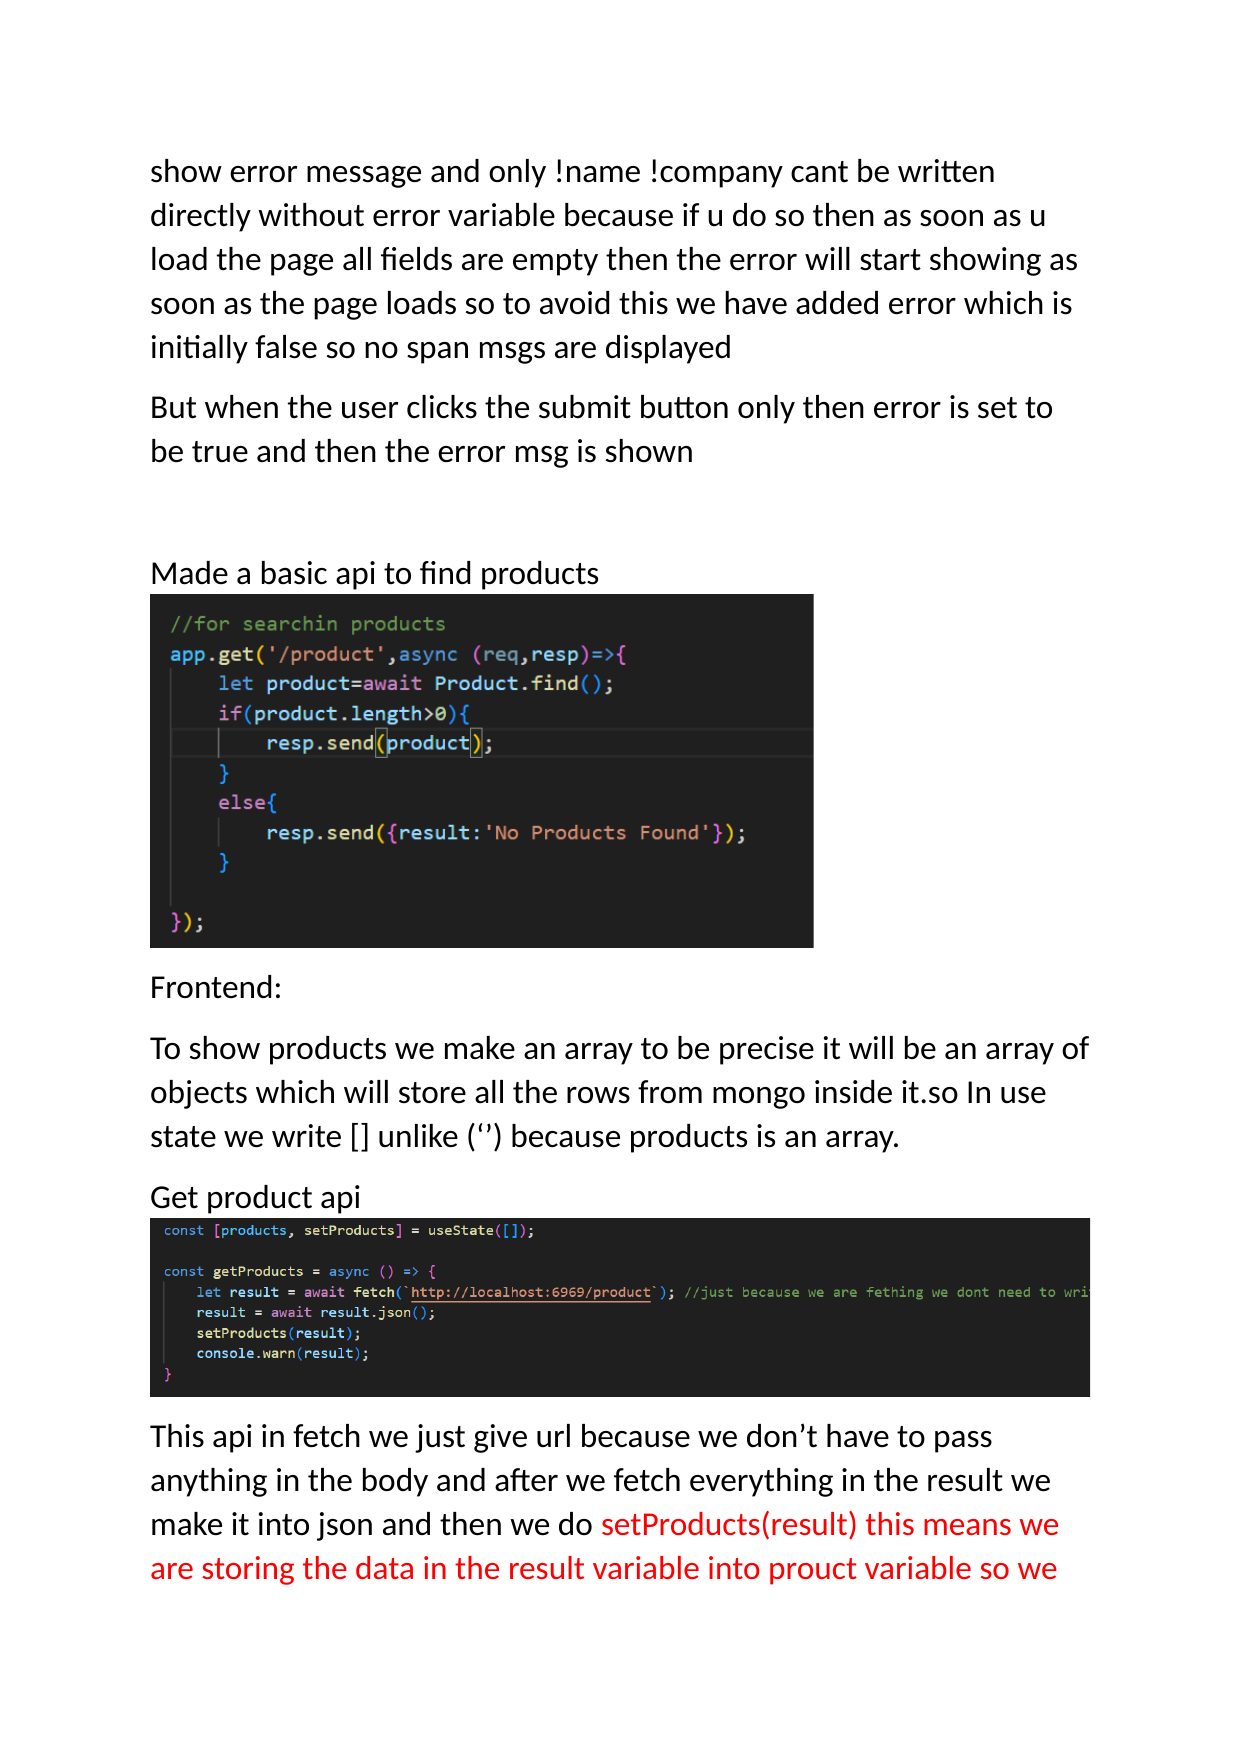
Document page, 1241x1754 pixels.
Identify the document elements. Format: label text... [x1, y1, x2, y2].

text But when the user clicks the submit button only then error is set to be true and then the error msg is shown [150, 386, 1090, 471]
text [150, 150, 1090, 367]
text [150, 1416, 1090, 1588]
text Get product api [150, 1176, 1090, 1218]
text To show products we make an array to be precise it will be an array of objects which will store all the rows from mongo inside it.so In use state we write [] unlike (‘’) because products is an array. [150, 1027, 1090, 1156]
picture [150, 1218, 1091, 1397]
picture [150, 594, 814, 948]
text Frontend: [150, 967, 1090, 1007]
